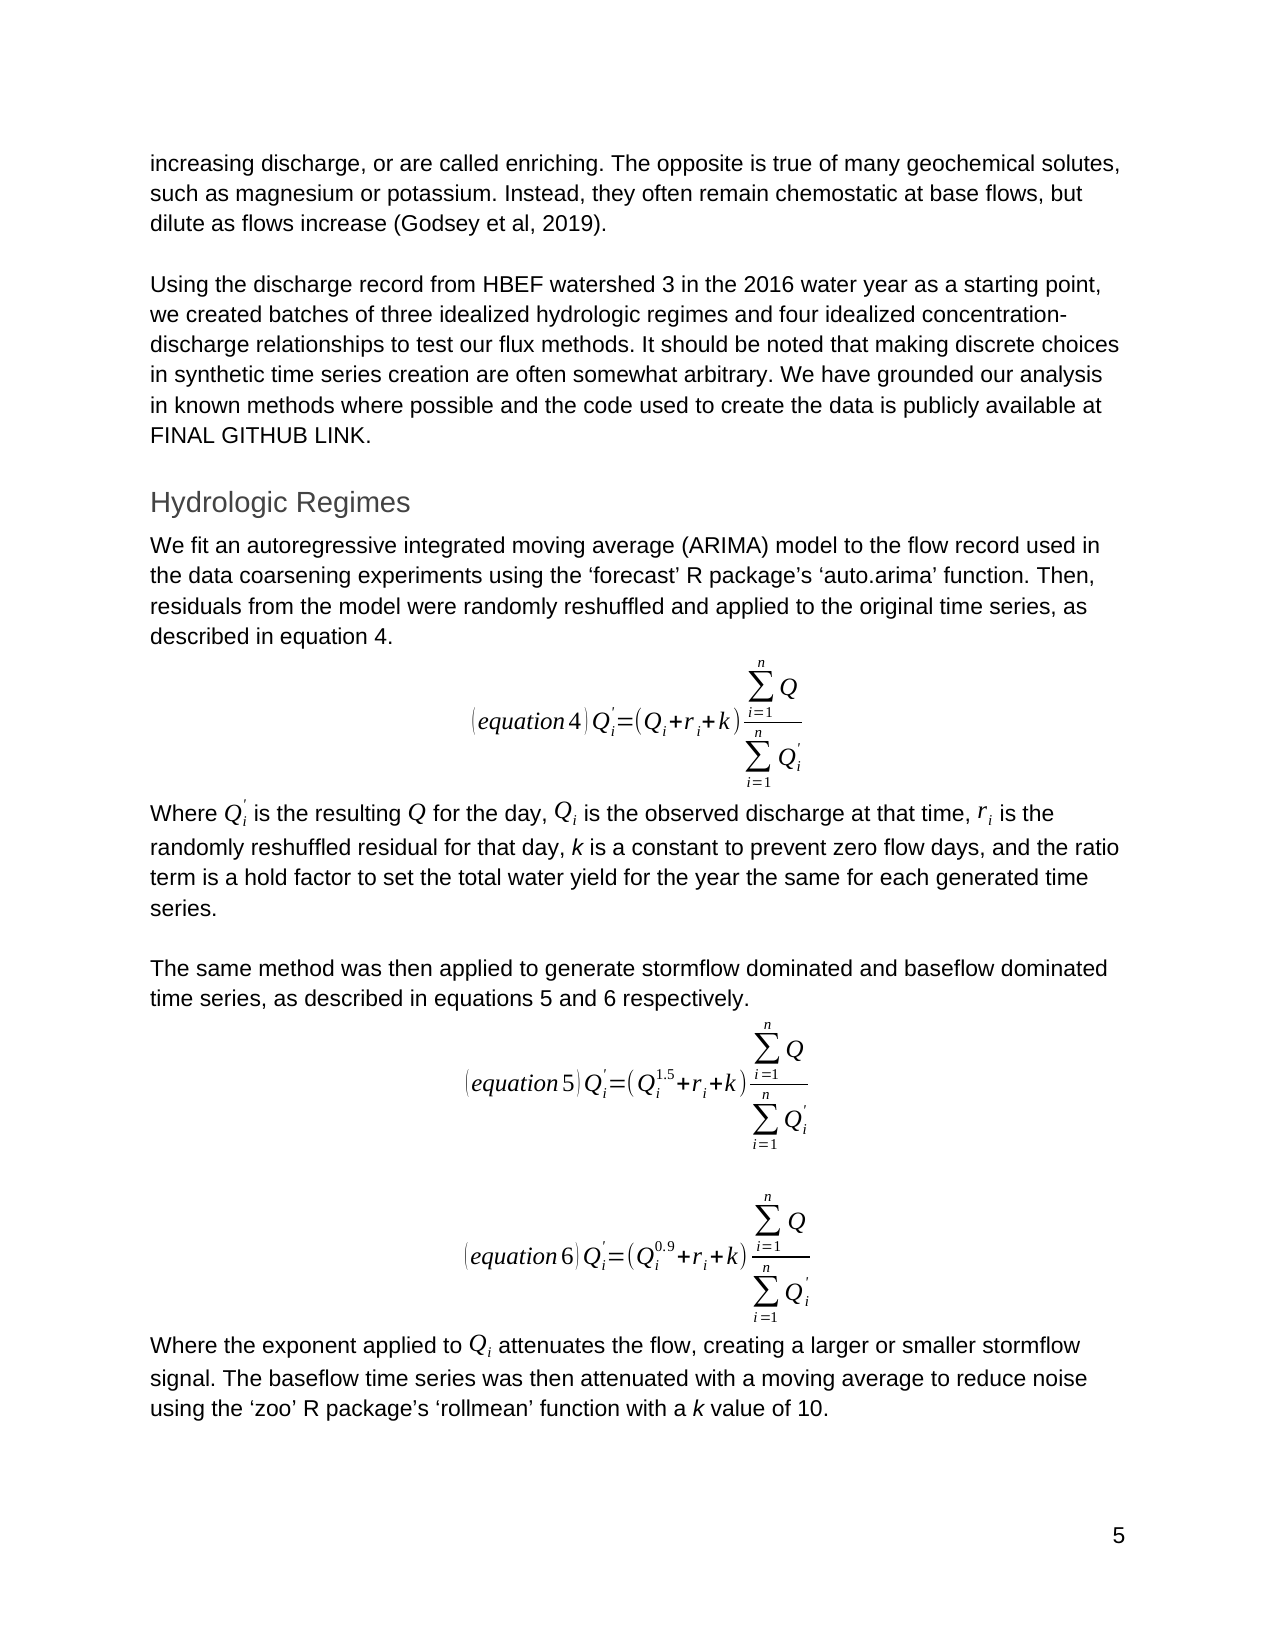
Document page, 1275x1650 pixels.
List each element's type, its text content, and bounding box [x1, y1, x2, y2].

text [150, 150, 1125, 237]
text Where the exponent applied to attenuates the flow, creating a larger or smaller stormflow signal. The baseflow time series was then attenuated with a moving average to reduce noise using the ‘zoo’ R package’s ‘rollmean’ function with a k value of 10. [150, 1330, 1125, 1422]
text Using the discharge record from HBEF watershed 3 in the 2016 water year as a starting point, we created batches of three idealized hydrologic regimes and four idealized concentration-discharge relationships to test our flux methods. It should be noted that making discrete choices in synthetic time series creation are often somewhat arbitrary. We have grounded our analysis in known methods where possible and the code used to create the data is publicly available at FINAL GITHUB LINK. [150, 271, 1125, 448]
subtitle Hydrologic Regimes [150, 485, 1125, 519]
text Where is the resulting for the day, is the observed discharge at that time, is the randomly reshuffled residual for that day, k is a constant to prevent zero flow days, and the ratio term is a hold factor to set the total water yield for the year the same for each generated time series. [150, 795, 1125, 921]
text We fit an autoregressive integrated moving average (ARIMA) model to the flow record used in the data coarsening experiments using the ‘forecast’ R package’s ‘auto.arima’ function. Then, residuals from the model were randomly reshuffled and applied to the original time series, as described in equation 4. [150, 532, 1125, 649]
text The same method was then applied to generate stormflow dominated and baseflow dominated time series, as described in equations 5 and 6 respectively. [150, 955, 1125, 1011]
